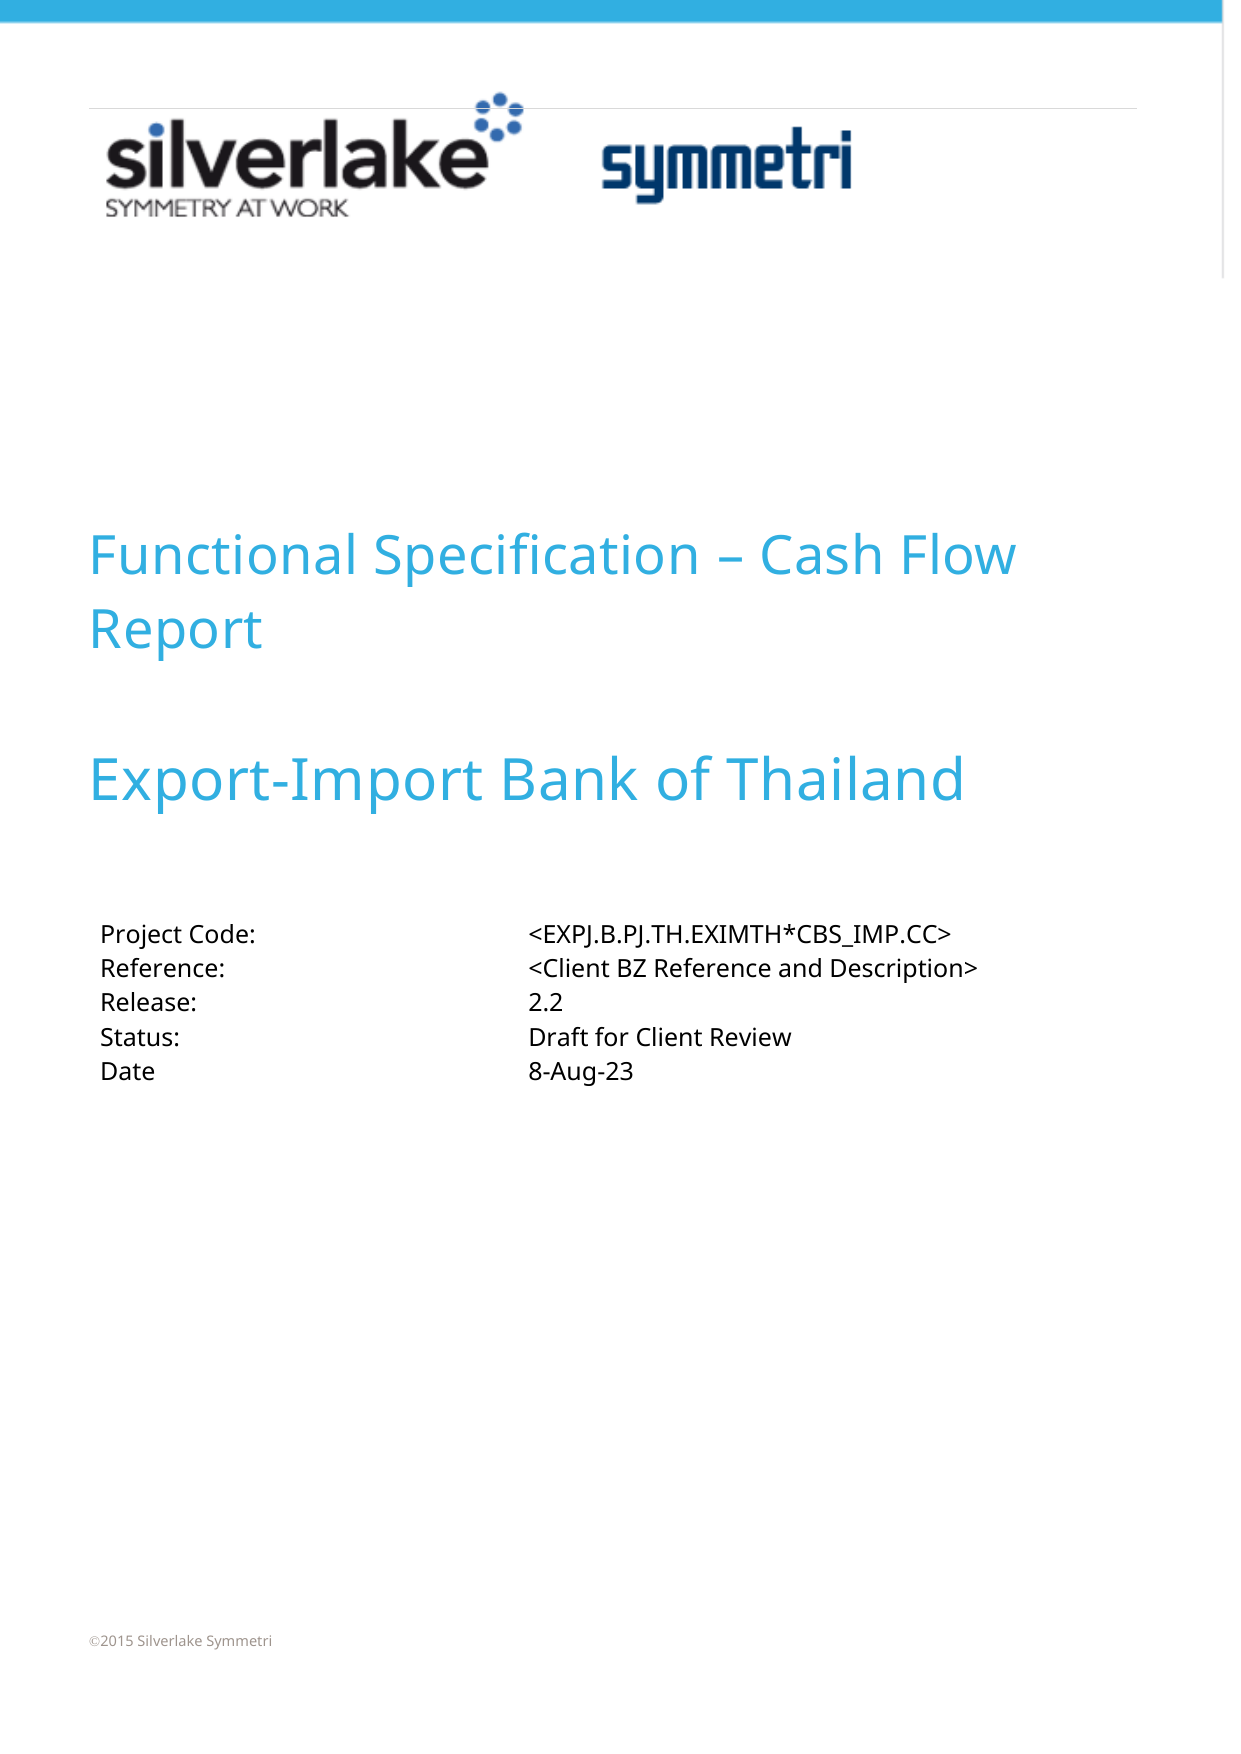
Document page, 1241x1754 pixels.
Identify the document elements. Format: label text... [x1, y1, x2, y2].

table_cell 2.2 [517, 985, 1136, 1019]
title Export-Import Bank of Thailand [89, 738, 1137, 818]
table_cell Release: [89, 985, 517, 1019]
table_cell Date [89, 1053, 517, 1087]
picture [0, 0, 1241, 319]
title Report [89, 591, 1137, 664]
table_cell <Client BZ Reference and Description> [517, 951, 1136, 985]
table_header <EXPJ.B.PJ.TH.EXIMTH*CBS_IMP.CC> [517, 917, 1136, 951]
table_cell Status: [89, 1019, 517, 1053]
table_header Project Code: [89, 917, 517, 951]
table_cell Reference: [89, 951, 517, 985]
title Functional Specification – Cash Flow [89, 517, 1137, 591]
table_cell [517, 1019, 1136, 1053]
